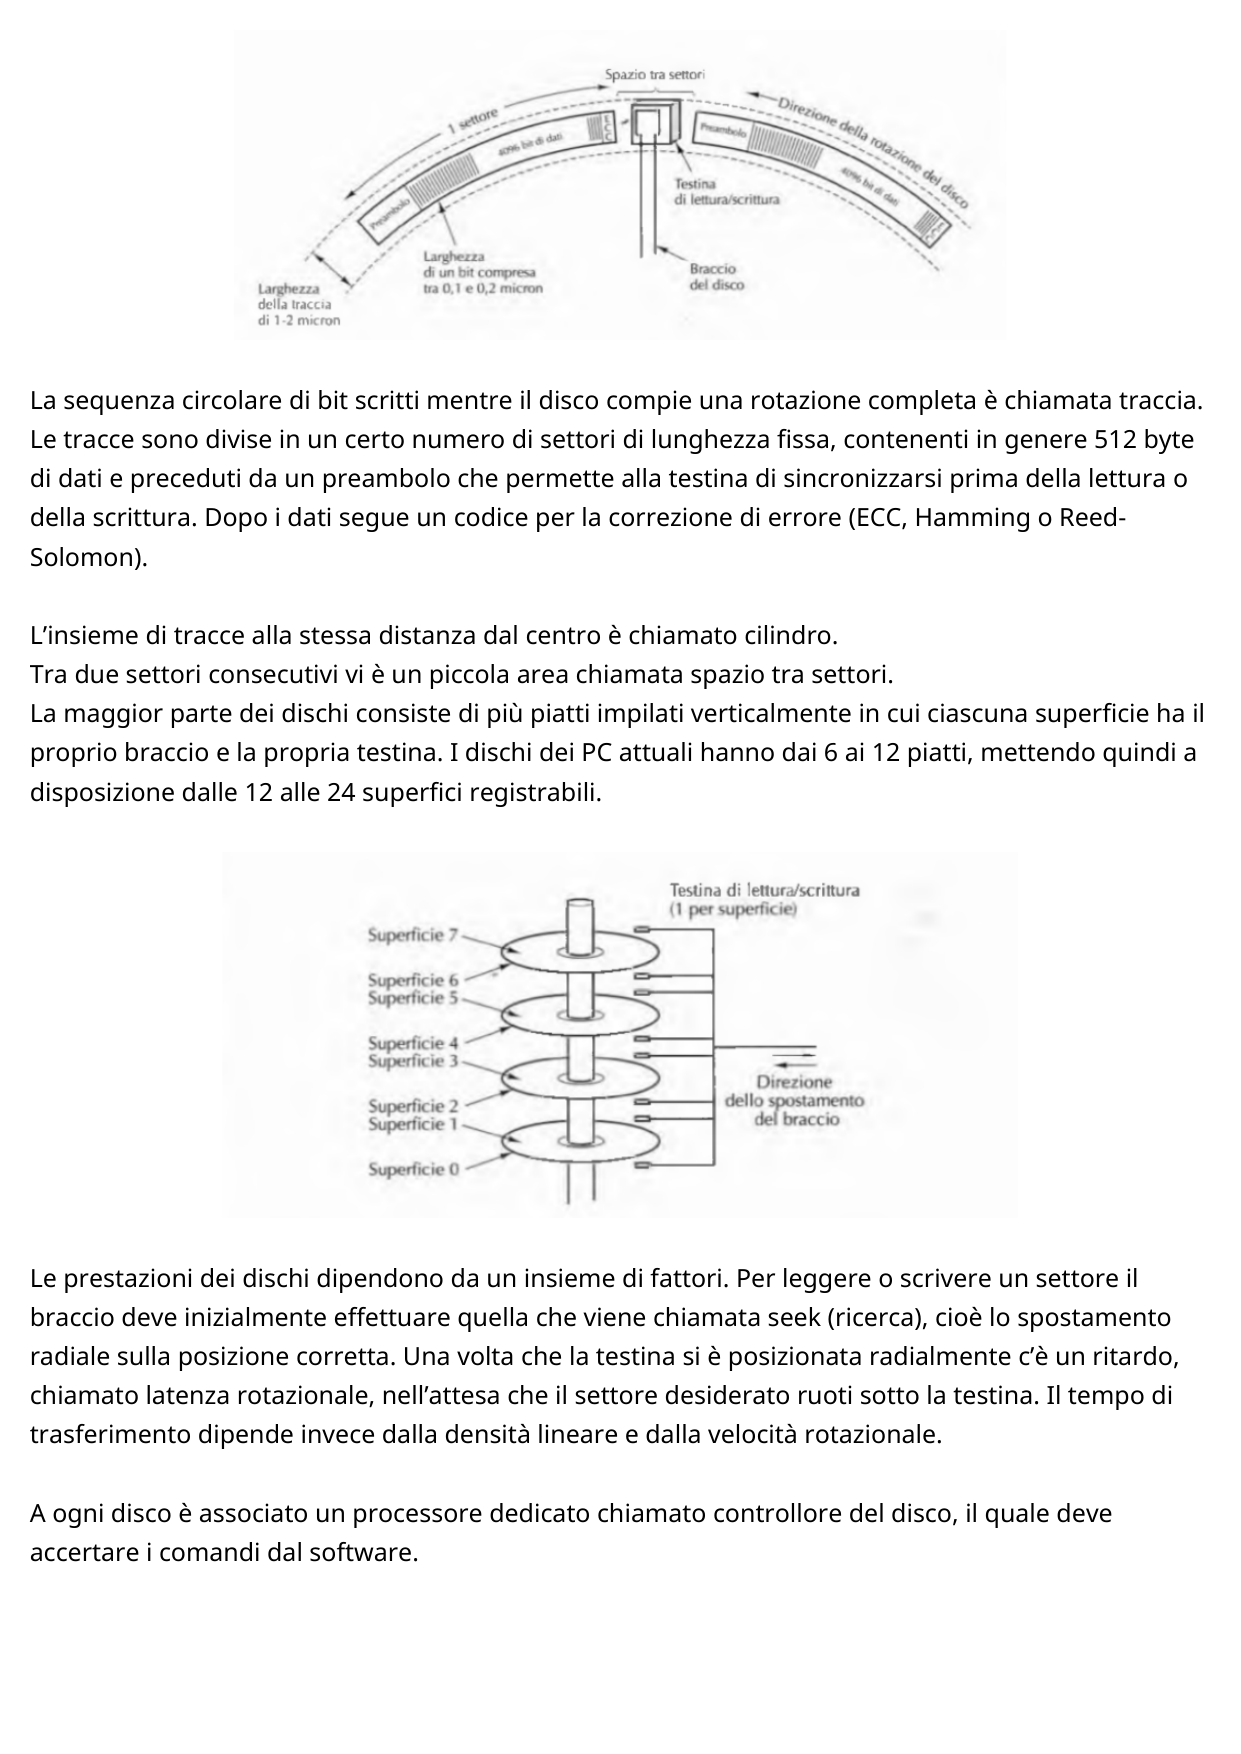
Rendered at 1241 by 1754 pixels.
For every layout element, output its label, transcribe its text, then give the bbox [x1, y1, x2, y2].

text L’insieme di tracce alla stessa distanza dal centro è chiamato cilindro. [29, 618, 1211, 652]
picture [222, 852, 1018, 1218]
text A ogni disco è associato un processore dedicato chiamato controllore del disco, il quale deve accertare i comandi dal software. [29, 1495, 1211, 1569]
picture [233, 30, 1007, 340]
text La maggior parte dei dischi consiste di più piatti impilati verticalmente in cui ciascuna superficie ha il proprio braccio e la propria testina. I dischi dei PC attuali hanno dai 6 ai 12 piatti, mettendo quindi a disposizione dalle 12 alle 24 superfici registrabili. [29, 696, 1211, 808]
text Le tracce sono divise in un certo numero di settori di lunghezza fissa, contenenti in genere 512 byte di dati e preceduti da un preambolo che permette alla testina di sincronizzarsi prima della lettura o della scrittura. Dopo i dati segue un codice per la correzione di errore (ECC, Hamming o Reed-Solomon). [29, 422, 1211, 573]
text Tra due settori consecutivi vi è un piccola area chiamata spazio tra settori. [29, 657, 1211, 691]
text La sequenza circolare di bit scritti mentre il disco compie una rotazione completa è chiamata traccia. [29, 383, 1211, 417]
text Le prestazioni dei dischi dipendono da un insieme di fattori. Per leggere o scrivere un settore il braccio deve inizialmente effettuare quella che viene chiamata seek (ricerca), cioè lo spostamento radiale sulla posizione corretta. Una volta che la testina si è posizionata radialmente c’è un ritardo, chiamato latenza rotazionale, nell’attesa che il settore desiderato ruoti sotto la testina. Il tempo di trasferimento dipende invece dalla densità lineare e dalla velocità rotazionale. [29, 1260, 1211, 1451]
